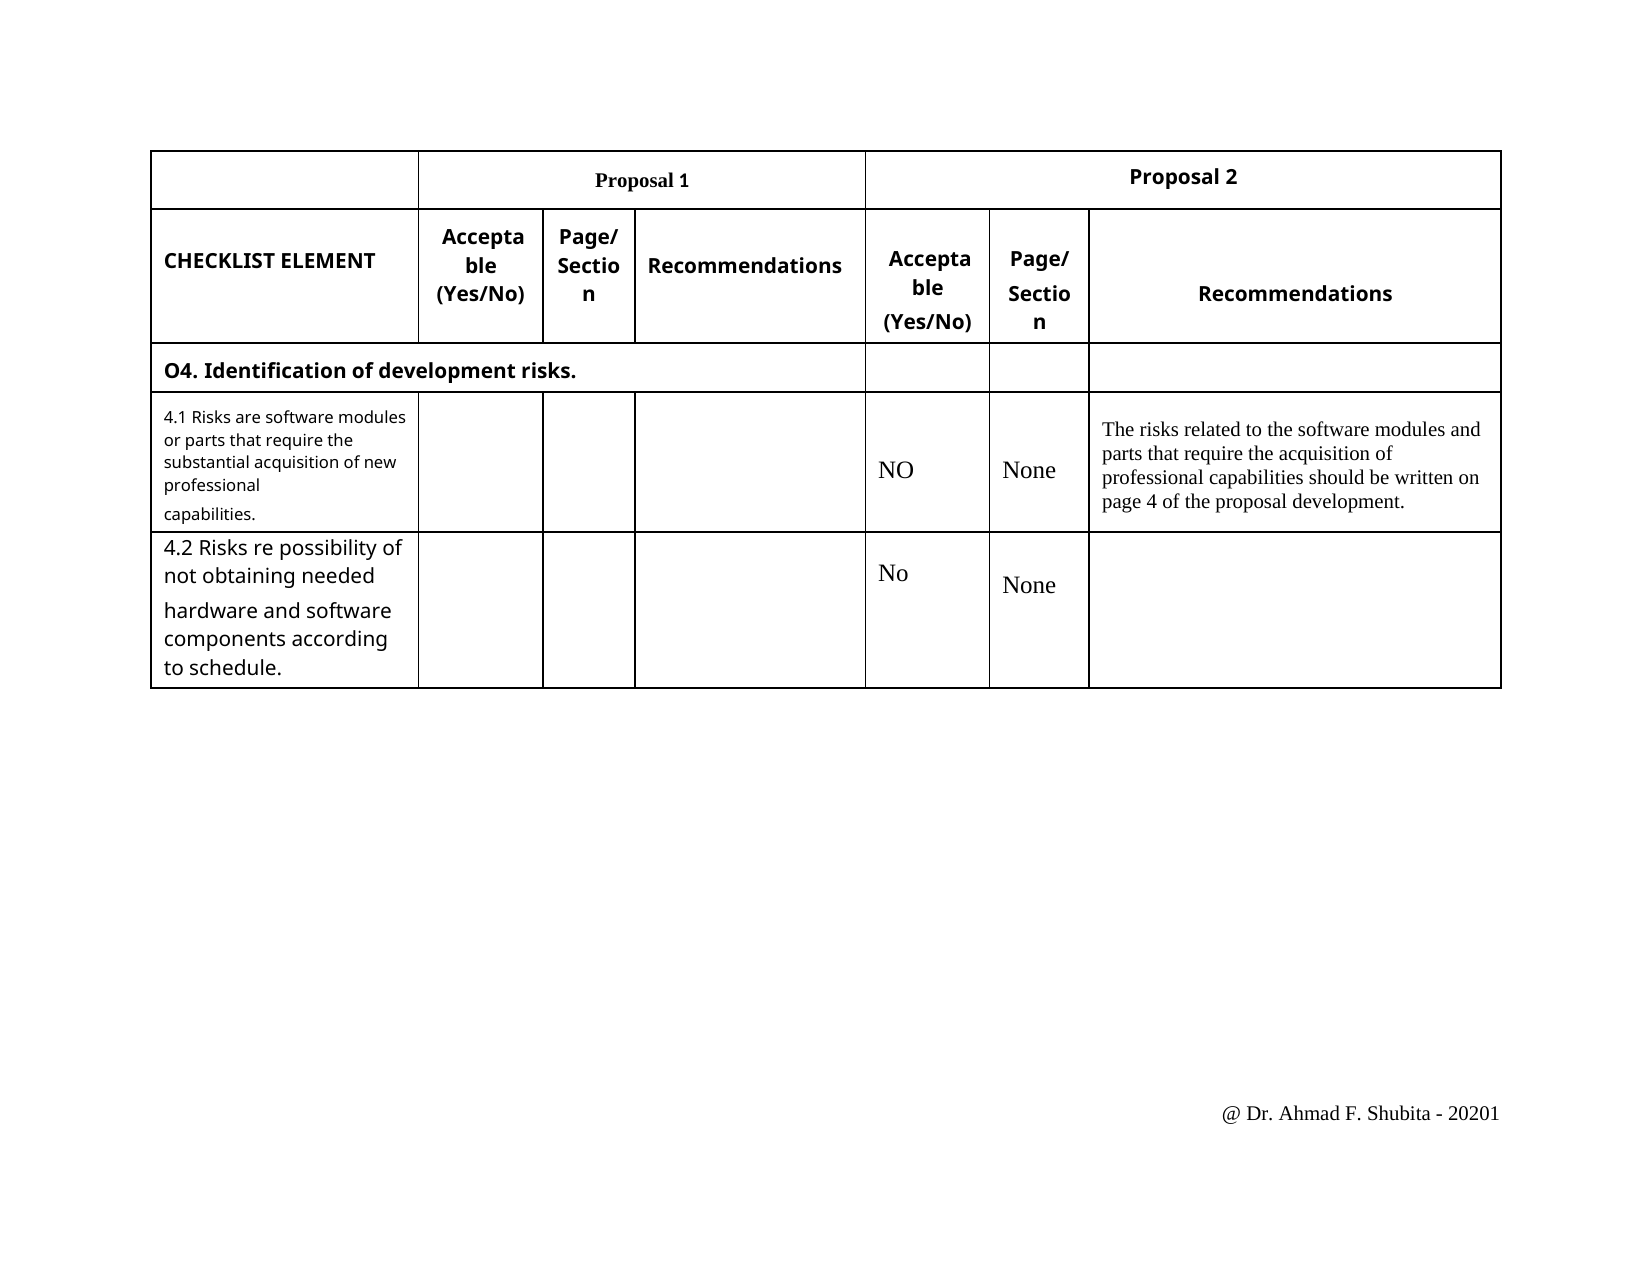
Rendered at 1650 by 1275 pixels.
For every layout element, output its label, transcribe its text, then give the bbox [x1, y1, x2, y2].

table_cell 4.2 Risks re possibility of not obtaining needed hardware and software components according to schedule. [152, 533, 418, 687]
table_cell Recommendations [636, 210, 865, 342]
table_cell [1090, 533, 1500, 687]
table_cell Page/ Section [544, 210, 634, 342]
table_cell No [866, 533, 989, 687]
table_cell NO [866, 393, 989, 531]
table_cell None [990, 533, 1088, 687]
table_header [152, 152, 418, 208]
table_cell 4.1 Risks are software modules or parts that require the substantial acquisition of new professional capabilities. [152, 393, 418, 531]
table_cell [544, 393, 634, 531]
table_cell None [990, 393, 1088, 531]
table_cell [419, 393, 542, 531]
table_header Proposal 2 [866, 152, 1500, 208]
table_cell The risks related to the software modules and parts that require the acquisition of professional capabilities should be written on page 4 of the proposal development. [1090, 393, 1500, 531]
table_cell Acceptable (Yes/No) [419, 210, 542, 342]
table_cell [1090, 344, 1500, 391]
table_cell [544, 533, 634, 687]
table_cell Recommendations [1090, 210, 1500, 342]
table_cell [990, 344, 1088, 391]
table_cell Page/ Section [990, 210, 1088, 342]
table_header Proposal 1 [419, 152, 865, 208]
table_cell CHECKLIST Element [152, 210, 418, 342]
table_cell O4. Identification of development risks. [152, 344, 865, 391]
table_cell Acceptable (Yes/No) [866, 210, 989, 342]
table_cell [636, 393, 865, 531]
table_cell [636, 533, 865, 687]
table_cell [866, 344, 989, 391]
table_cell [419, 533, 542, 687]
